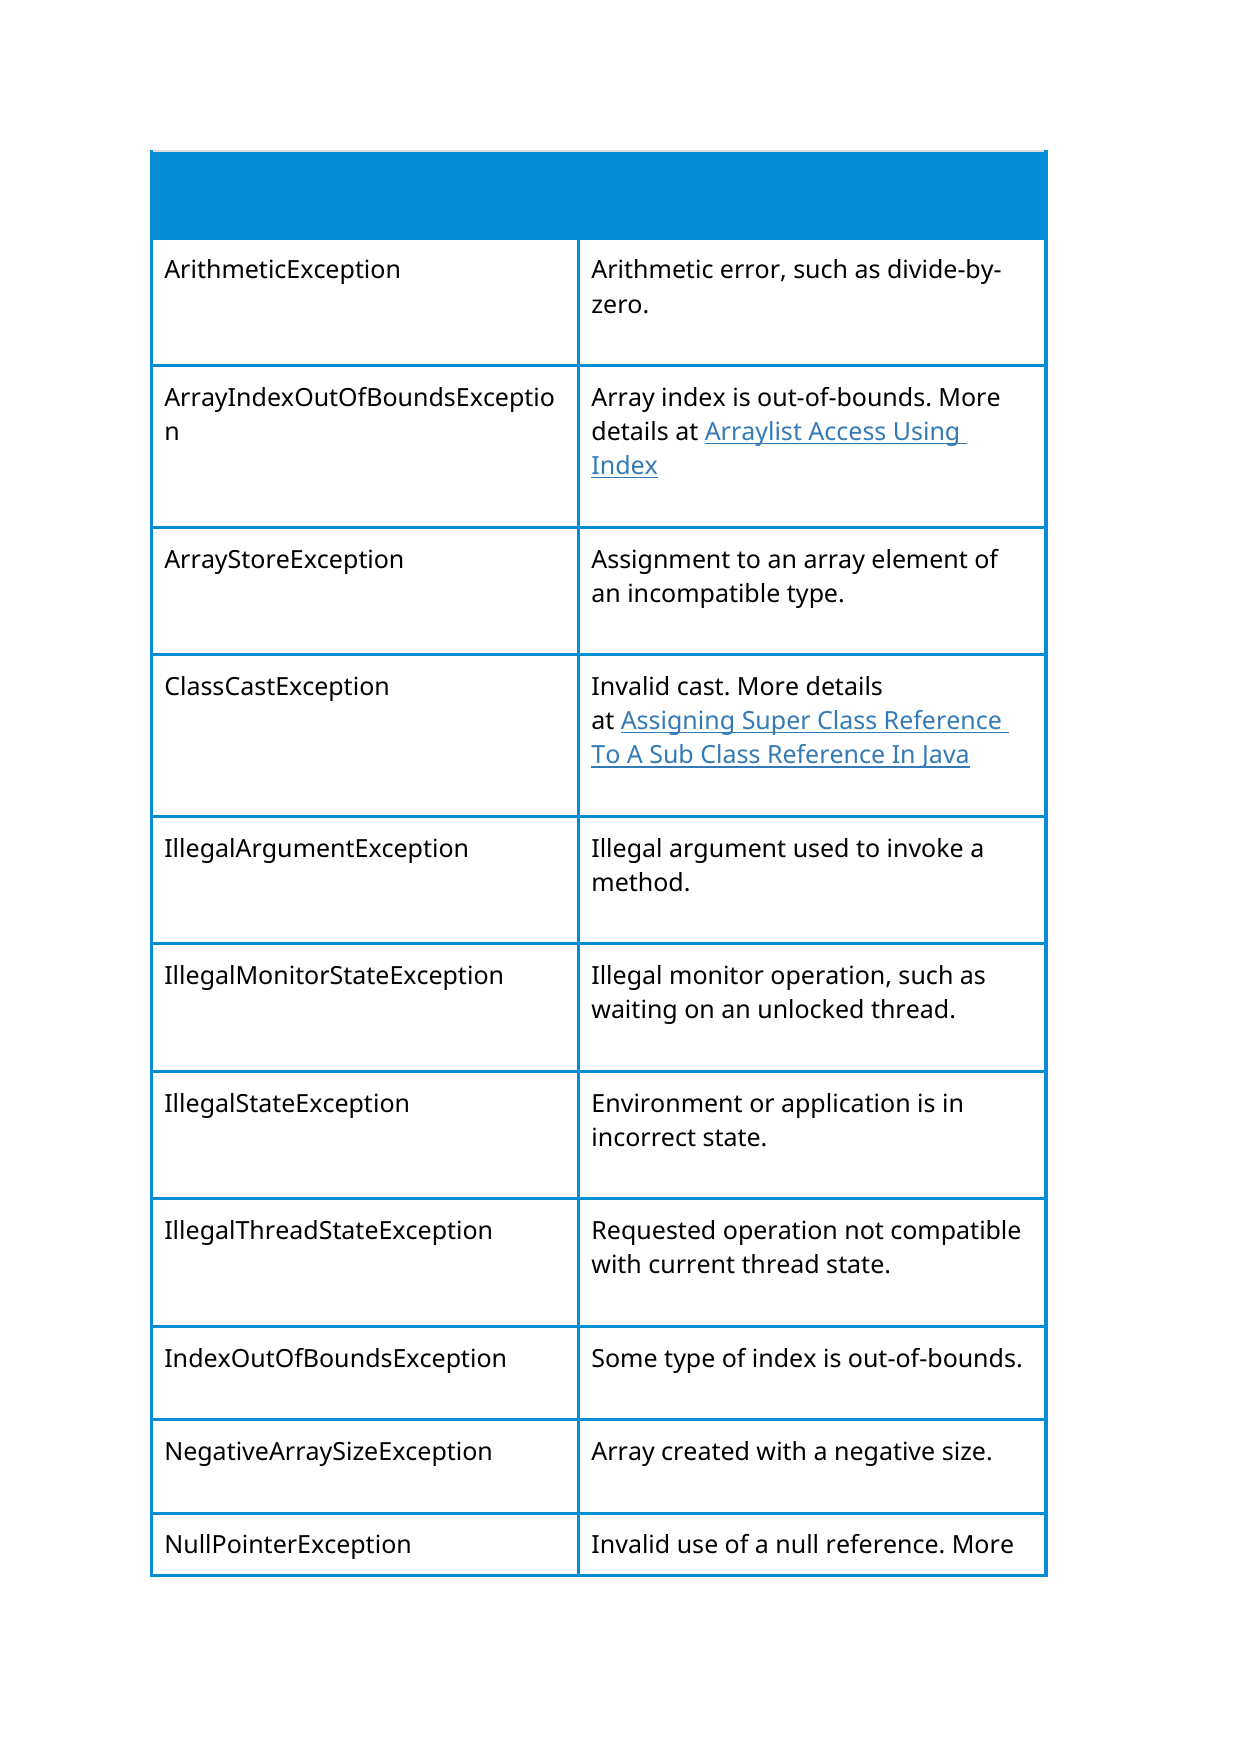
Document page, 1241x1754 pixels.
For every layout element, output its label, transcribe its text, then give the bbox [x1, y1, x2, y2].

table_cell IllegalMonitorStateException [153, 945, 577, 1070]
table_cell Environment or application is in incorrect state. [580, 1073, 1044, 1197]
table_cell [153, 1515, 577, 1574]
table_cell NegativeArraySizeException [153, 1421, 577, 1512]
table_cell Arithmetic error, such as divide-by-zero. [580, 240, 1044, 364]
table_cell ArithmeticException [153, 240, 577, 364]
table_cell Assignment to an array element of an incompatible type. [580, 529, 1044, 653]
table_cell ArrayIndexOutOfBoundsException [153, 367, 577, 526]
table_cell Illegal monitor operation, such as waiting on an unlocked thread. [580, 945, 1044, 1070]
table_cell IllegalStateException [153, 1073, 577, 1197]
table_cell IndexOutOfBoundsException [153, 1328, 577, 1418]
table_cell Array index is out-of-bounds. More details at Arraylist Access Using Index [580, 367, 1044, 526]
table_header Description [580, 152, 1044, 237]
table_cell ArrayStoreException [153, 529, 577, 653]
table_header Exception [153, 152, 577, 237]
table_cell Requested operation not compatible with current thread state. [580, 1200, 1044, 1325]
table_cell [580, 1515, 1044, 1574]
table_cell ClassCastException [153, 656, 577, 815]
table_cell Illegal argument used to invoke a method. [580, 818, 1044, 942]
table_cell Invalid cast. More details at Assigning Super Class Reference To A Sub Class Reference In Java [580, 656, 1044, 815]
table_cell Some type of index is out-of-bounds. [580, 1328, 1044, 1418]
table_cell IllegalThreadStateException [153, 1200, 577, 1325]
table_cell IllegalArgumentException [153, 818, 577, 942]
table_cell Array created with a negative size. [580, 1421, 1044, 1512]
